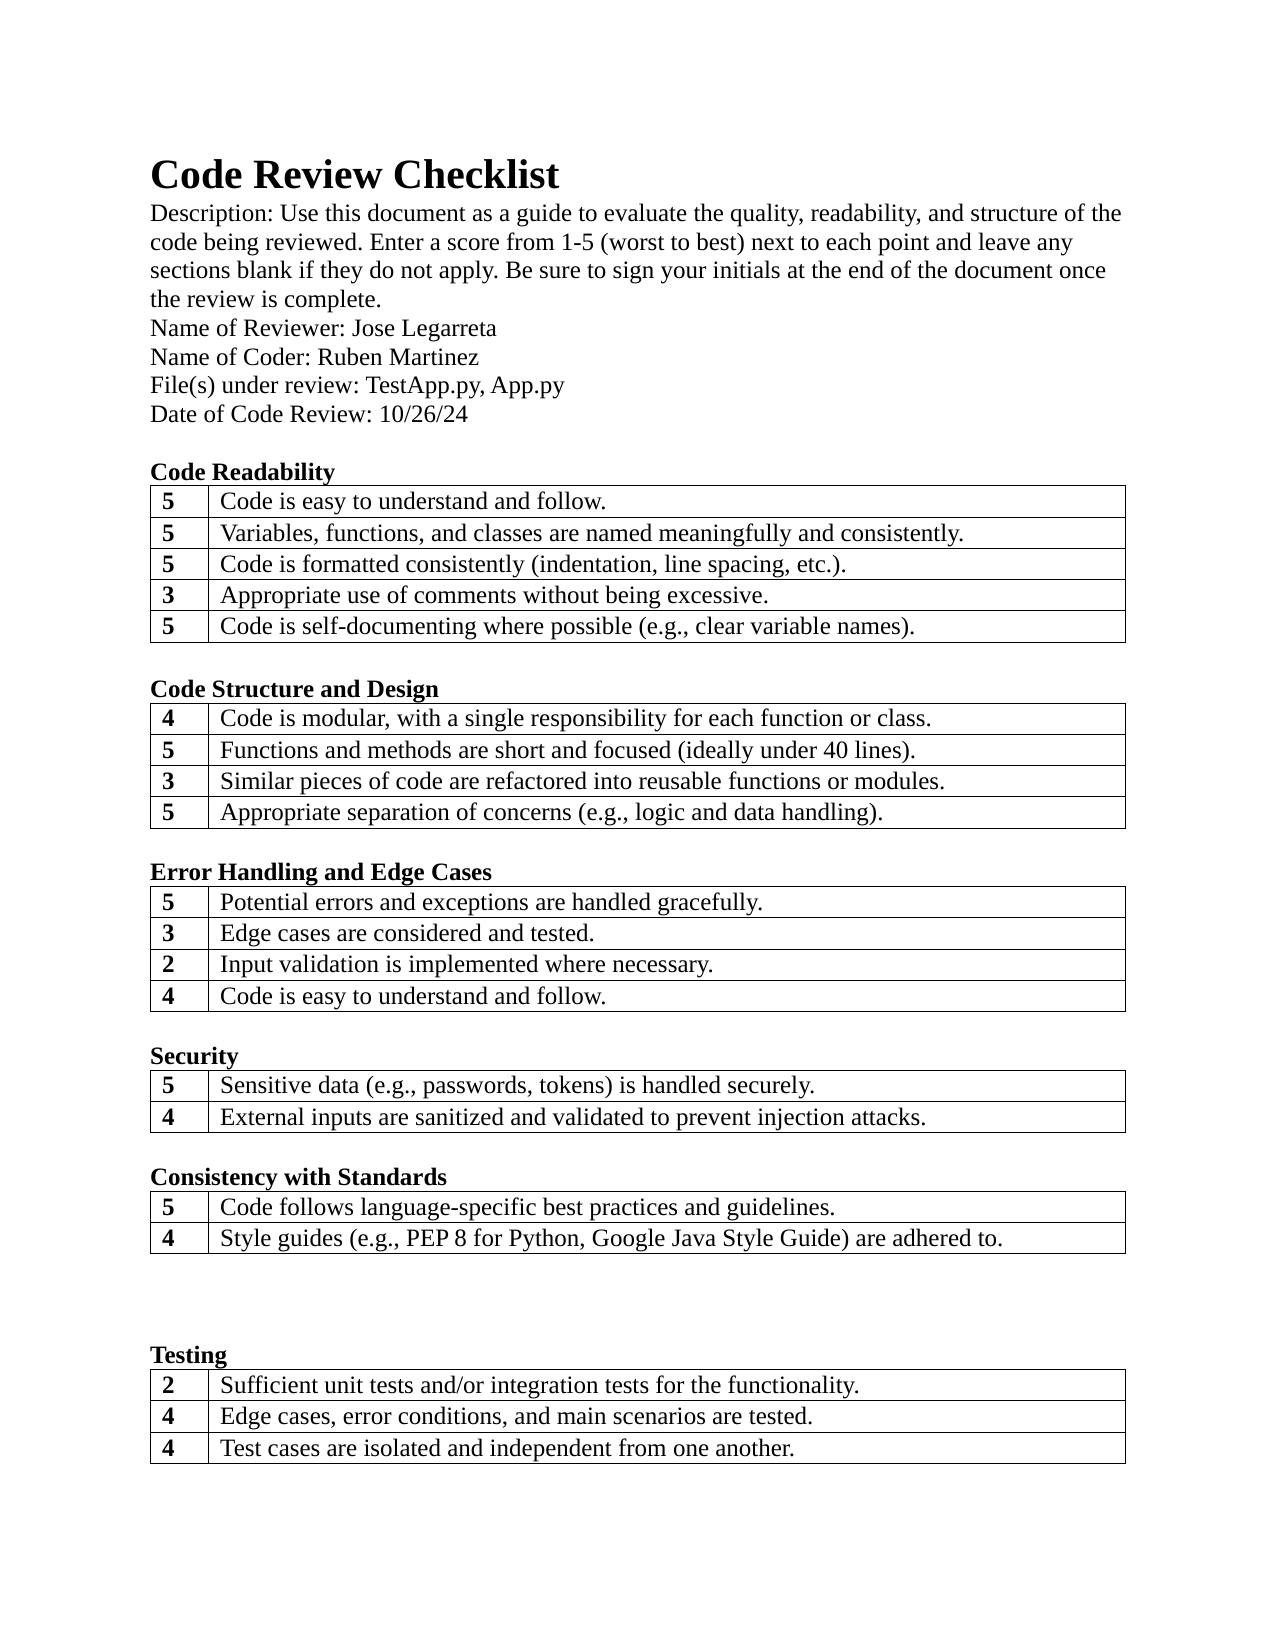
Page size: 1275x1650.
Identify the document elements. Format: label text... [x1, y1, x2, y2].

table_cell Functions and methods are short and focused (ideally under 40 lines). [209, 735, 1125, 765]
table_header Sufficient unit tests and/or integration tests for the functionality. [209, 1370, 1125, 1400]
table_header 5 [151, 486, 208, 517]
table_header 5 [151, 1071, 208, 1101]
table_cell 5 [151, 611, 208, 642]
text Code Structure and Design [150, 674, 1125, 702]
table_cell 3 [151, 918, 208, 948]
table_header Potential errors and exceptions are handled gracefully. [209, 887, 1125, 917]
text Name of Reviewer: Jose Legarreta [150, 313, 1125, 342]
table_cell 4 [151, 1223, 208, 1253]
table_cell 5 [151, 549, 208, 579]
table_cell Test cases are isolated and independent from one another. [209, 1433, 1125, 1463]
table_header Code is easy to understand and follow. [209, 486, 1125, 517]
table_cell Code is easy to understand and follow. [209, 981, 1125, 1011]
table_cell Similar pieces of code are refactored into reusable functions or modules. [209, 766, 1125, 796]
table_cell Appropriate separation of concerns (e.g., logic and data handling). [209, 797, 1125, 827]
text Code Review Checklist [150, 150, 1125, 198]
table_header 5 [151, 1192, 208, 1222]
text Date of Code Review: 10/26/24 [150, 399, 1125, 428]
table_cell Style guides (e.g., PEP 8 for Python, Google Java Style Guide) are adhered to. [209, 1223, 1125, 1253]
table_header Code follows language-specific best practices and guidelines. [209, 1192, 1125, 1222]
table_cell 5 [151, 797, 208, 827]
text Error Handling and Edge Cases [150, 857, 1125, 886]
table_header Sensitive data (e.g., passwords, tokens) is handled securely. [209, 1071, 1125, 1101]
table_cell 5 [151, 735, 208, 765]
table_cell 5 [151, 518, 208, 548]
table_cell 4 [151, 1401, 208, 1432]
table_cell 3 [151, 766, 208, 796]
text Security [150, 1041, 1125, 1069]
text File(s) under review: TestApp.py, App.py [150, 370, 1125, 399]
text Description: Use this document as a guide to evaluate the quality, readability, and structure of the code being reviewed. Enter a score from 1-5 (worst to best) next to each point and leave any sections blank if they do not apply. Be sure to sign your initials at the end of the document once the review is complete. [150, 198, 1125, 313]
table_cell External inputs are sanitized and validated to prevent injection attacks. [209, 1102, 1125, 1132]
table_header 2 [151, 1370, 208, 1400]
table_cell 4 [151, 981, 208, 1011]
table_cell Code is self-documenting where possible (e.g., clear variable names). [209, 611, 1125, 642]
table_header 5 [151, 887, 208, 917]
table_cell Appropriate use of comments without being excessive. [209, 580, 1125, 610]
table_cell 4 [151, 1102, 208, 1132]
table_cell 3 [151, 580, 208, 610]
table_cell Input validation is implemented where necessary. [209, 950, 1125, 980]
text Name of Coder: Ruben Martinez [150, 342, 1125, 370]
table_cell Variables, functions, and classes are named meaningfully and consistently. [209, 518, 1125, 548]
table_cell 2 [151, 950, 208, 980]
text Consistency with Standards [150, 1162, 1125, 1191]
table_cell Code is formatted consistently (indentation, line spacing, etc.). [209, 549, 1125, 579]
table_header Code is modular, with a single responsibility for each function or class. [209, 704, 1125, 734]
text Testing [150, 1340, 1125, 1369]
table_header 4 [151, 704, 208, 734]
text Code Readability [150, 457, 1125, 485]
table_cell Edge cases, error conditions, and main scenarios are tested. [209, 1401, 1125, 1432]
table_cell 4 [151, 1433, 208, 1463]
table_cell Edge cases are considered and tested. [209, 918, 1125, 948]
